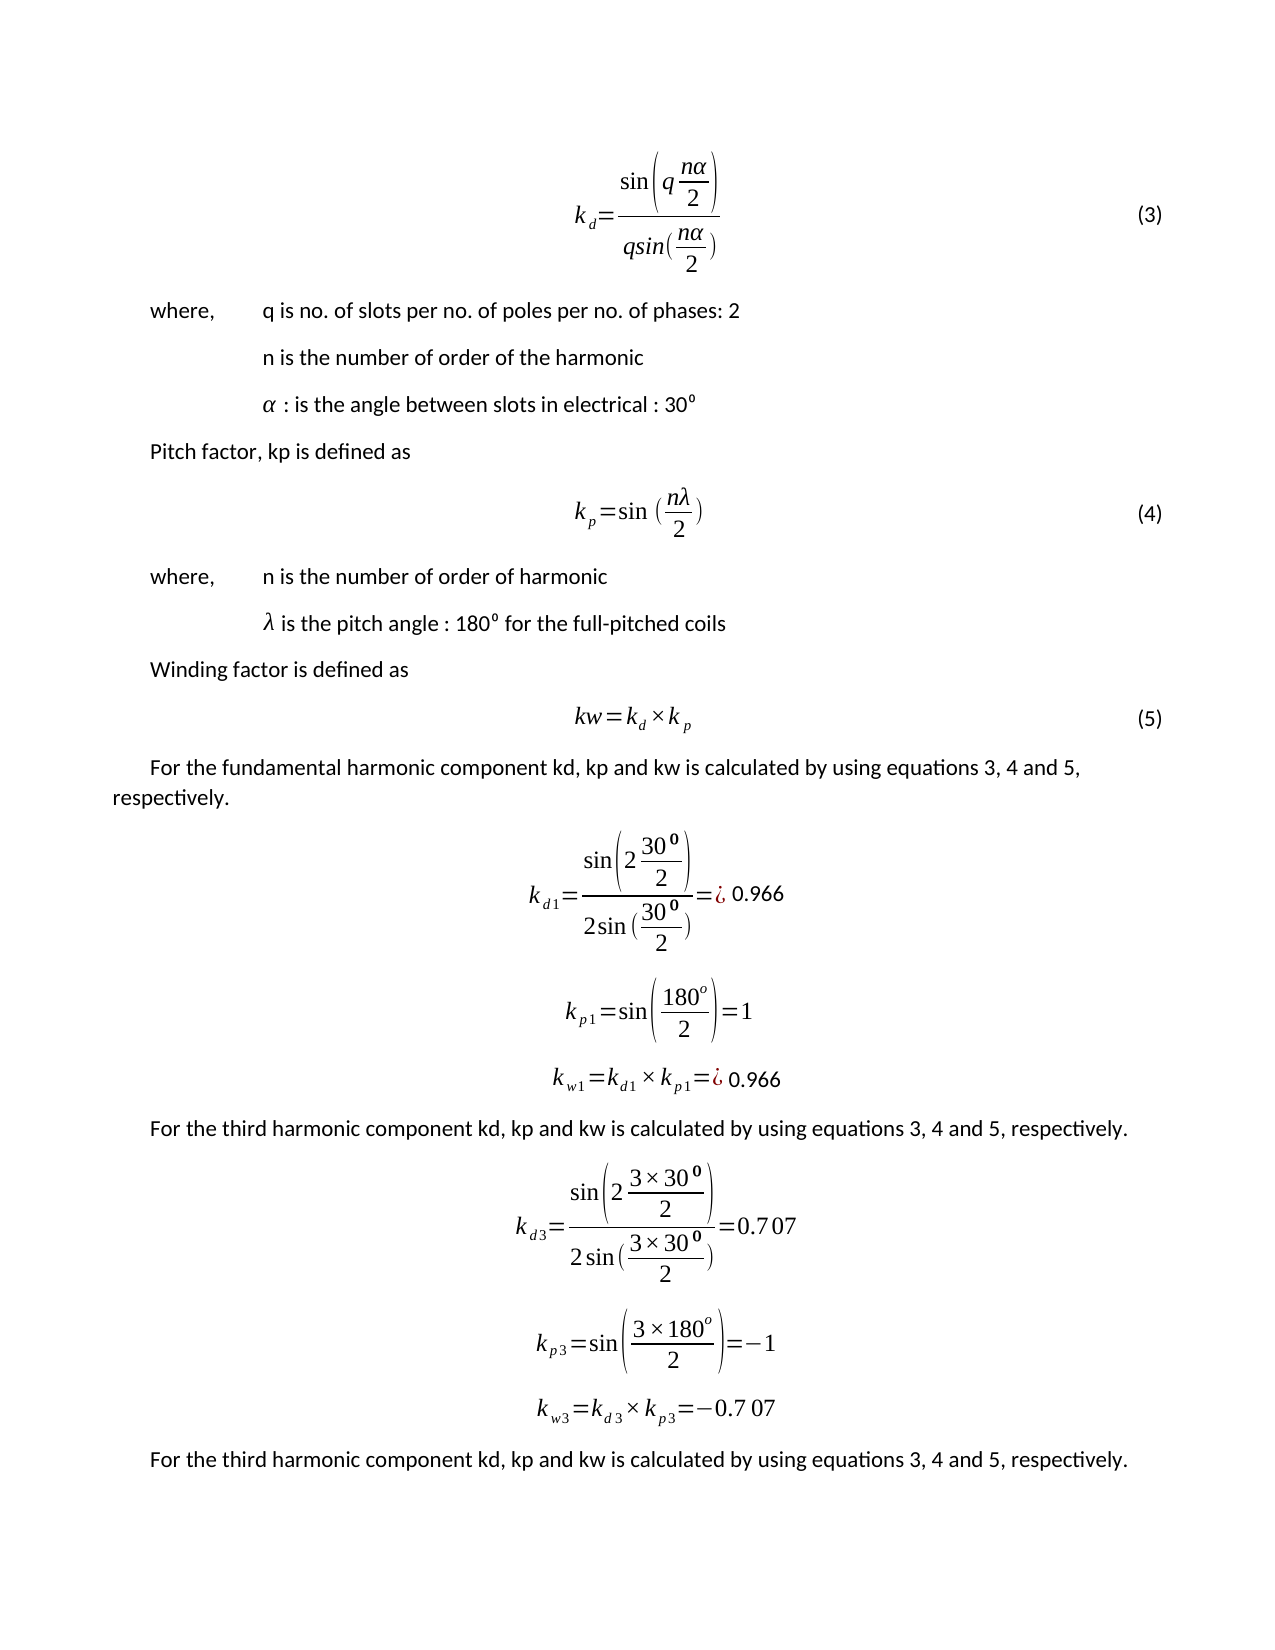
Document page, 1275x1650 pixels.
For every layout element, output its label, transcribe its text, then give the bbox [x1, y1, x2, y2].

text where, q is no. of slots per no. of poles per no. of phases: 2 [112, 296, 1162, 324]
text Pitch factor, kp is defined as [112, 437, 1162, 465]
text For the third harmonic component kd, kp and kw is calculated by using equations 3, 4 and 5, respectively. [112, 1114, 1162, 1142]
text (3) [112, 150, 1162, 278]
text 0.966 [112, 830, 1162, 957]
text For the fundamental harmonic component kd, kp and kw is calculated by using equations 3, 4 and 5, respectively. [112, 753, 1162, 811]
text 0.966 [112, 1064, 1162, 1095]
text (4) [112, 484, 1162, 543]
text For the third harmonic component kd, kp and kw is calculated by using equations 3, 4 and 5, respectively. [112, 1445, 1162, 1473]
text (5) [112, 702, 1162, 734]
text is the pitch angle : 180⁰ for the full-pitched coils [112, 609, 1162, 637]
text n is the number of order of the harmonic [112, 343, 1162, 371]
text Winding factor is defined as [112, 656, 1162, 683]
text : is the angle between slots in electrical : 30⁰ [112, 390, 1162, 418]
text where, n is the number of order of harmonic [112, 562, 1162, 590]
